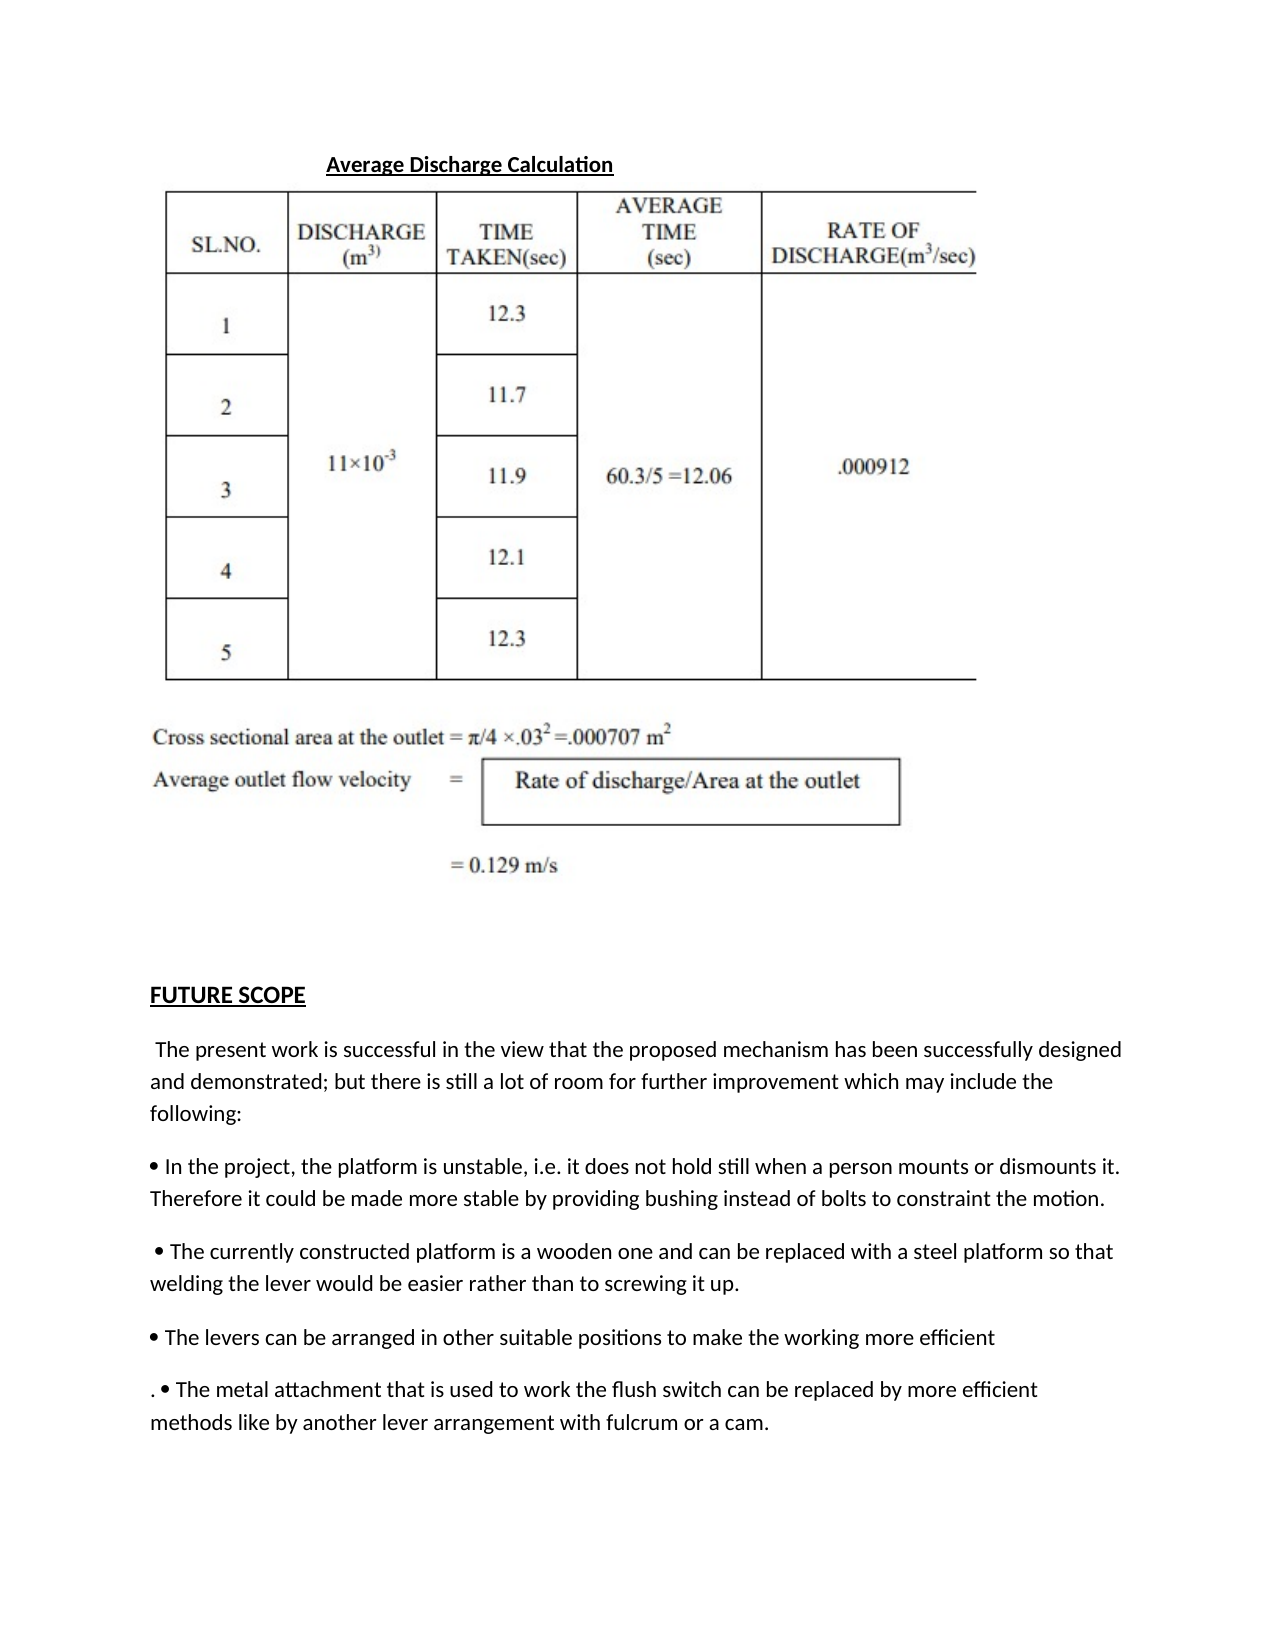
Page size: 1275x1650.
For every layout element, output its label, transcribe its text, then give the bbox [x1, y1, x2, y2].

text The present work is successful in the view that the proposed mechanism has been successfully designed and demonstrated; but there is still a lot of room for further improvement which may include the following: [150, 1035, 1125, 1127]
picture [150, 182, 977, 901]
text The currently constructed platform is a wooden one and can be replaced with a steel platform so that welding the lever would be easier rather than to screwing it up. [150, 1237, 1125, 1298]
text In the project, the platform is unstable, i.e. it does not hold still when a person mounts or dismounts it. Therefore it could be made more stable by providing bushing instead of bolts to constraint the motion. [150, 1152, 1125, 1212]
text The levers can be arranged in other suitable positions to make the working more efficient [150, 1323, 1125, 1351]
text . The metal attachment that is used to work the flush switch can be replaced by more efficient methods like by another lever arrangement with fulcrum or a cam. [150, 1376, 1125, 1436]
text FUTURE SCOPE [150, 979, 1125, 1009]
